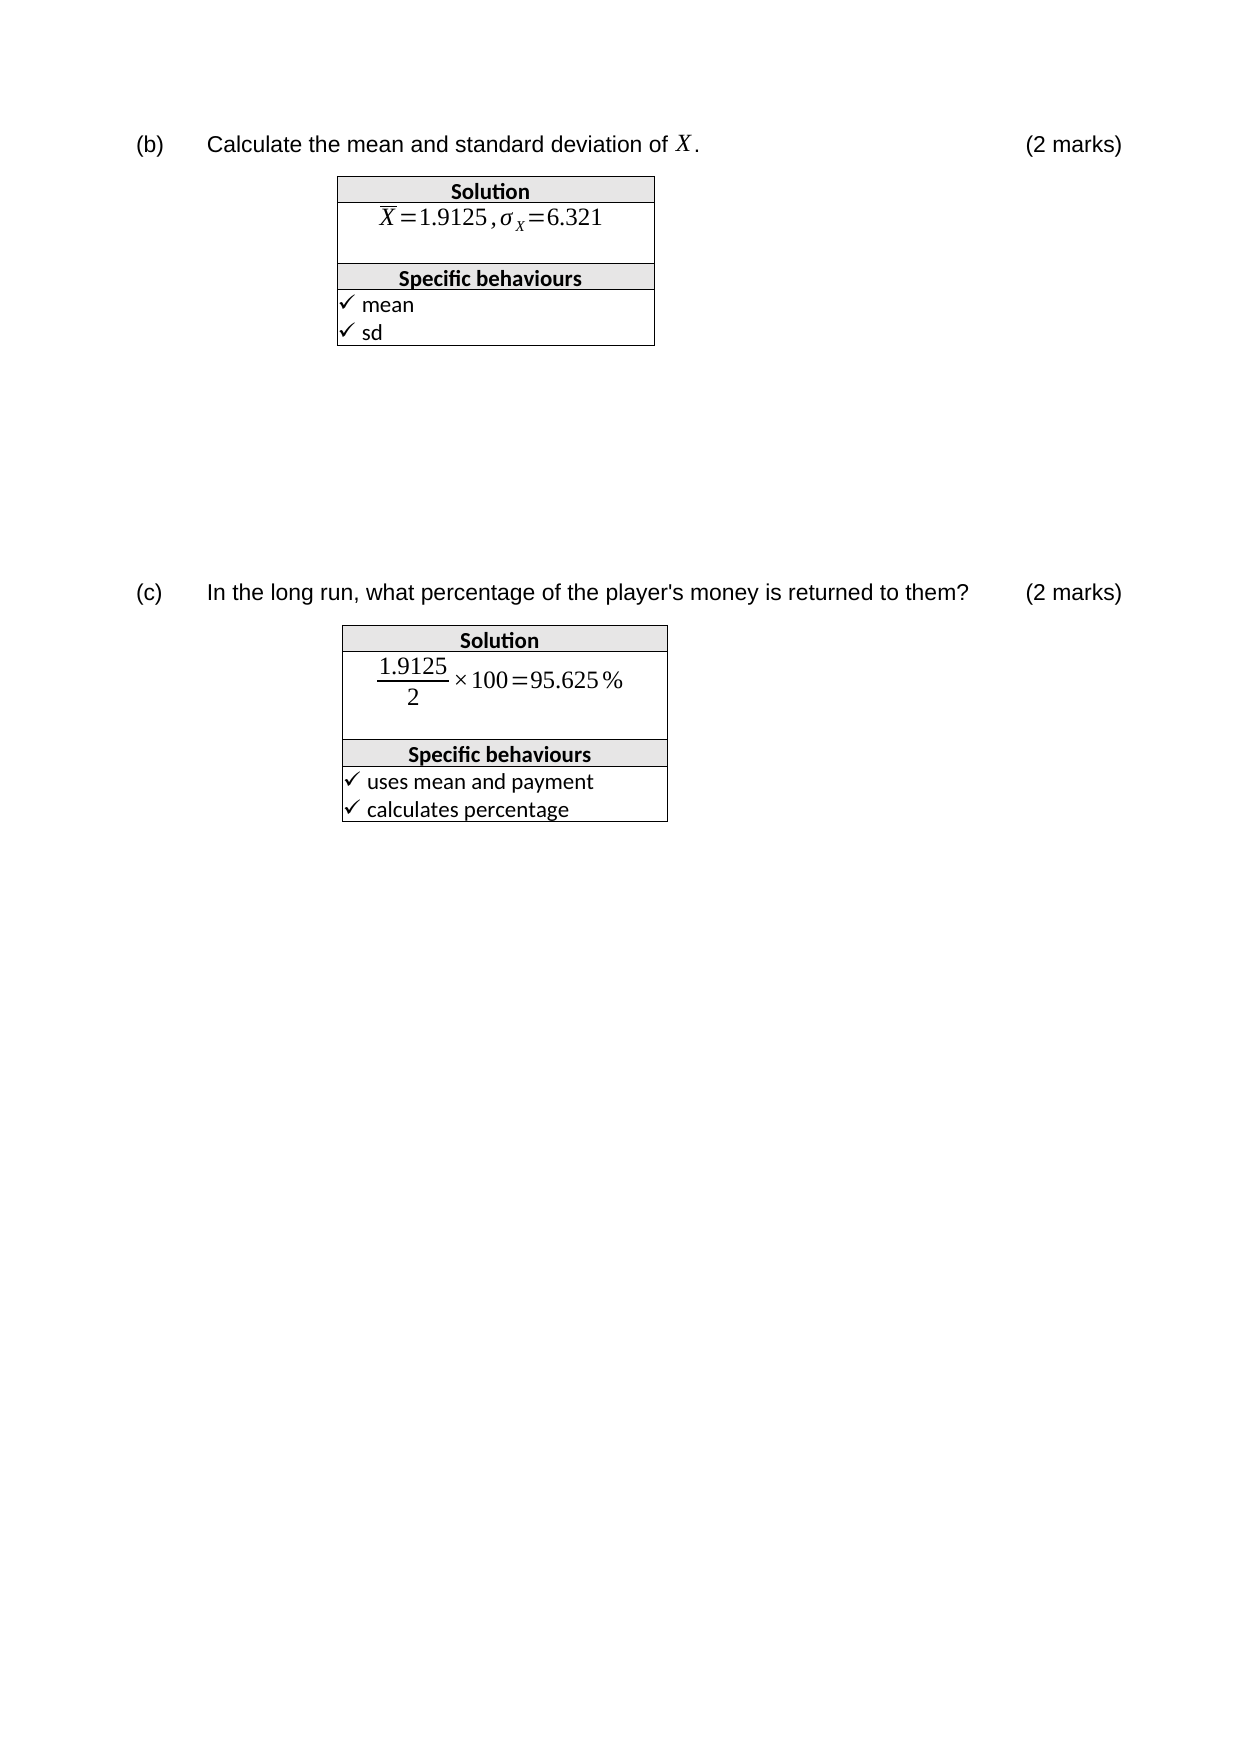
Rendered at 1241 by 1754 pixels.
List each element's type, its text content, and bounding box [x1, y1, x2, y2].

text (c) In the long run, what percentage of the player's money is returned to them? (2 marks) [136, 579, 1122, 606]
text (b) Calculate the mean and standard deviation of . (2 marks) [136, 130, 1122, 157]
